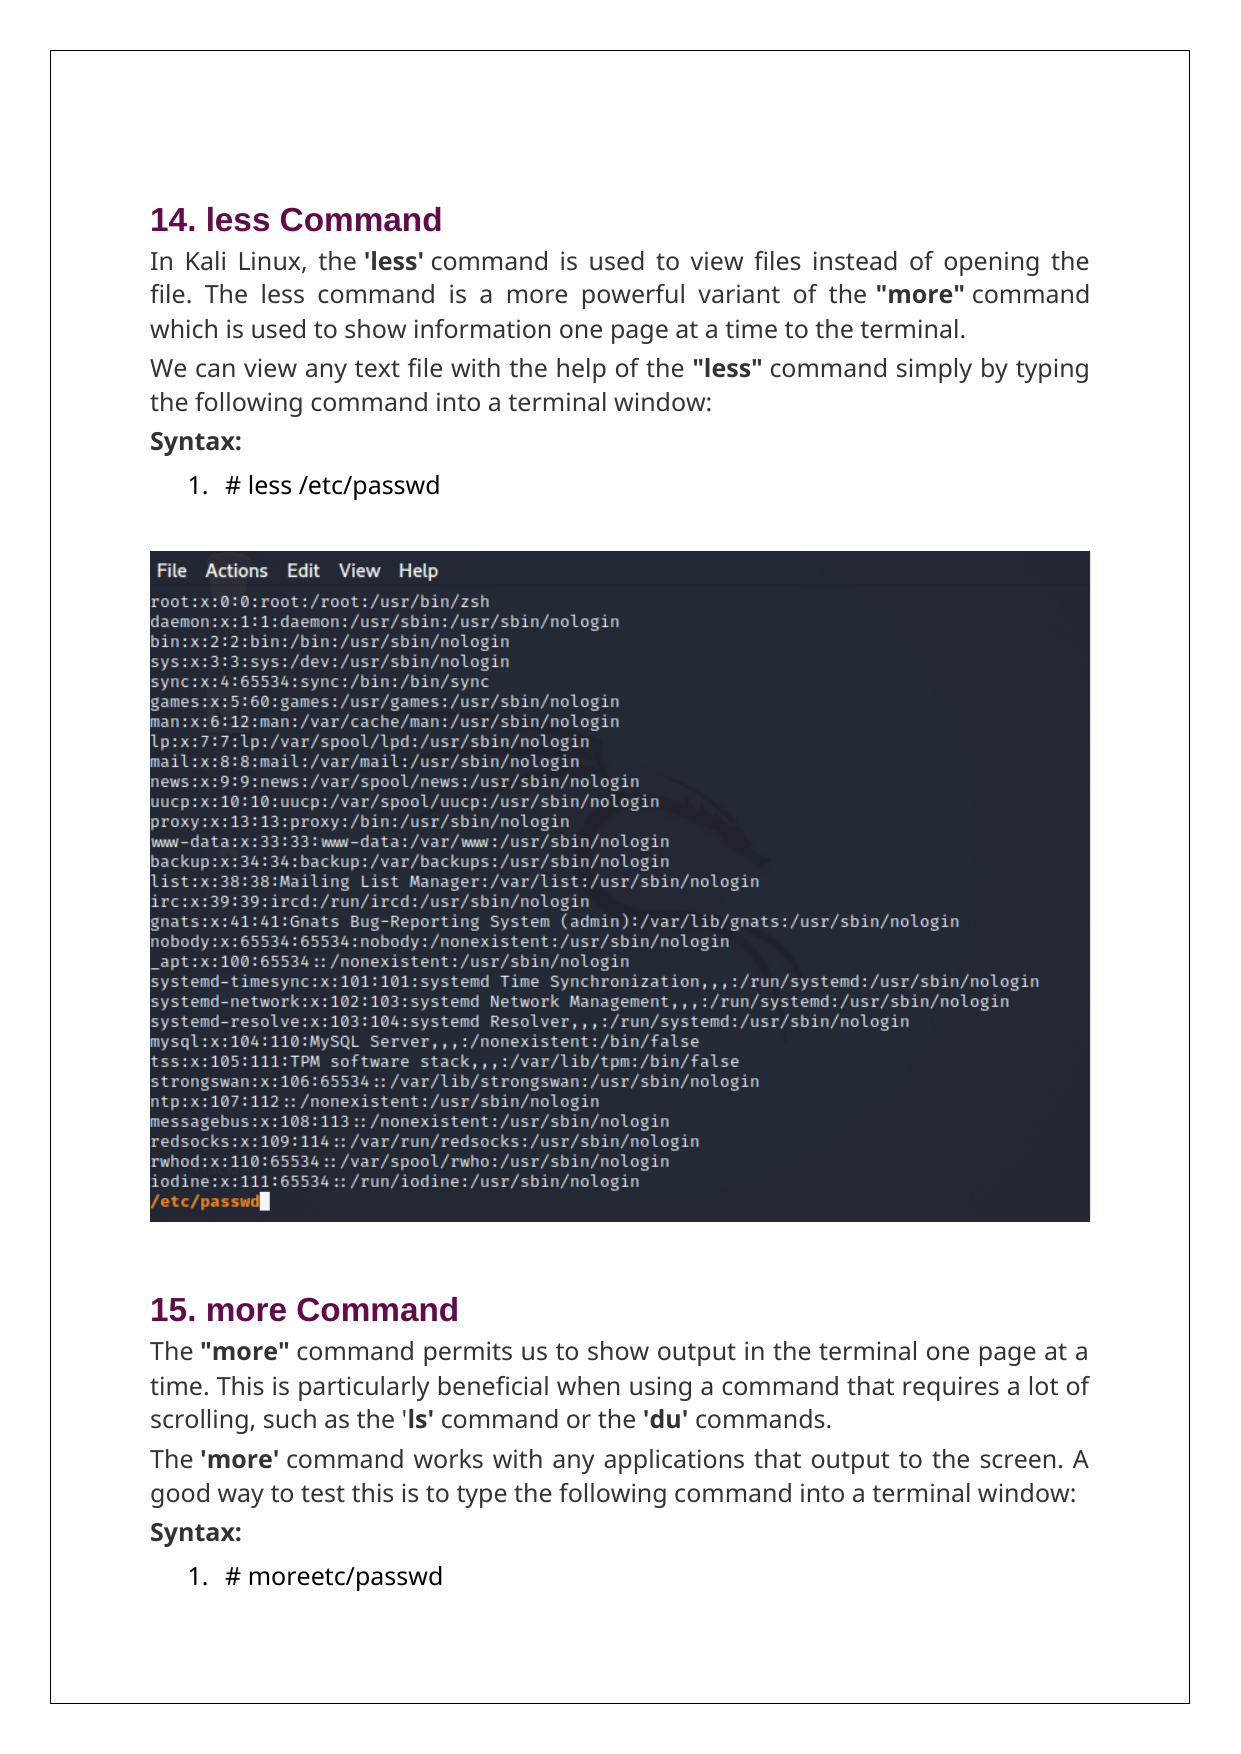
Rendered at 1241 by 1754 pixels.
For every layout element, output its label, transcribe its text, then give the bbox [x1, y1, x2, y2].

text The 'more' command works with any applications that output to the screen. A good way to test this is to type the following command into a terminal window: [150, 1441, 1090, 1509]
text Syntax: [150, 1514, 1090, 1549]
text Syntax: [150, 424, 1090, 458]
picture [150, 551, 1091, 1222]
list # moreetc/passwd [187, 1554, 1090, 1593]
text In Kali Linux, the 'less' command is used to view files instead of opening the file. The less command is a more powerful variant of the "more" command which is used to show information one page at a time to the terminal. [150, 243, 1090, 345]
text We can view any text file with the help of the "less" command simply by typing the following command into a terminal window: [150, 350, 1090, 418]
text The "more" command permits us to show output in the terminal one page at a time. This is particularly beneficial when using a command that requires a lot of scrolling, such as the 'ls' command or the 'du' commands. [150, 1334, 1090, 1436]
subtitle 14. less Command [150, 199, 1090, 238]
list # less /etc/passwd [187, 463, 1090, 502]
subtitle 15. more Command [150, 1291, 1090, 1329]
